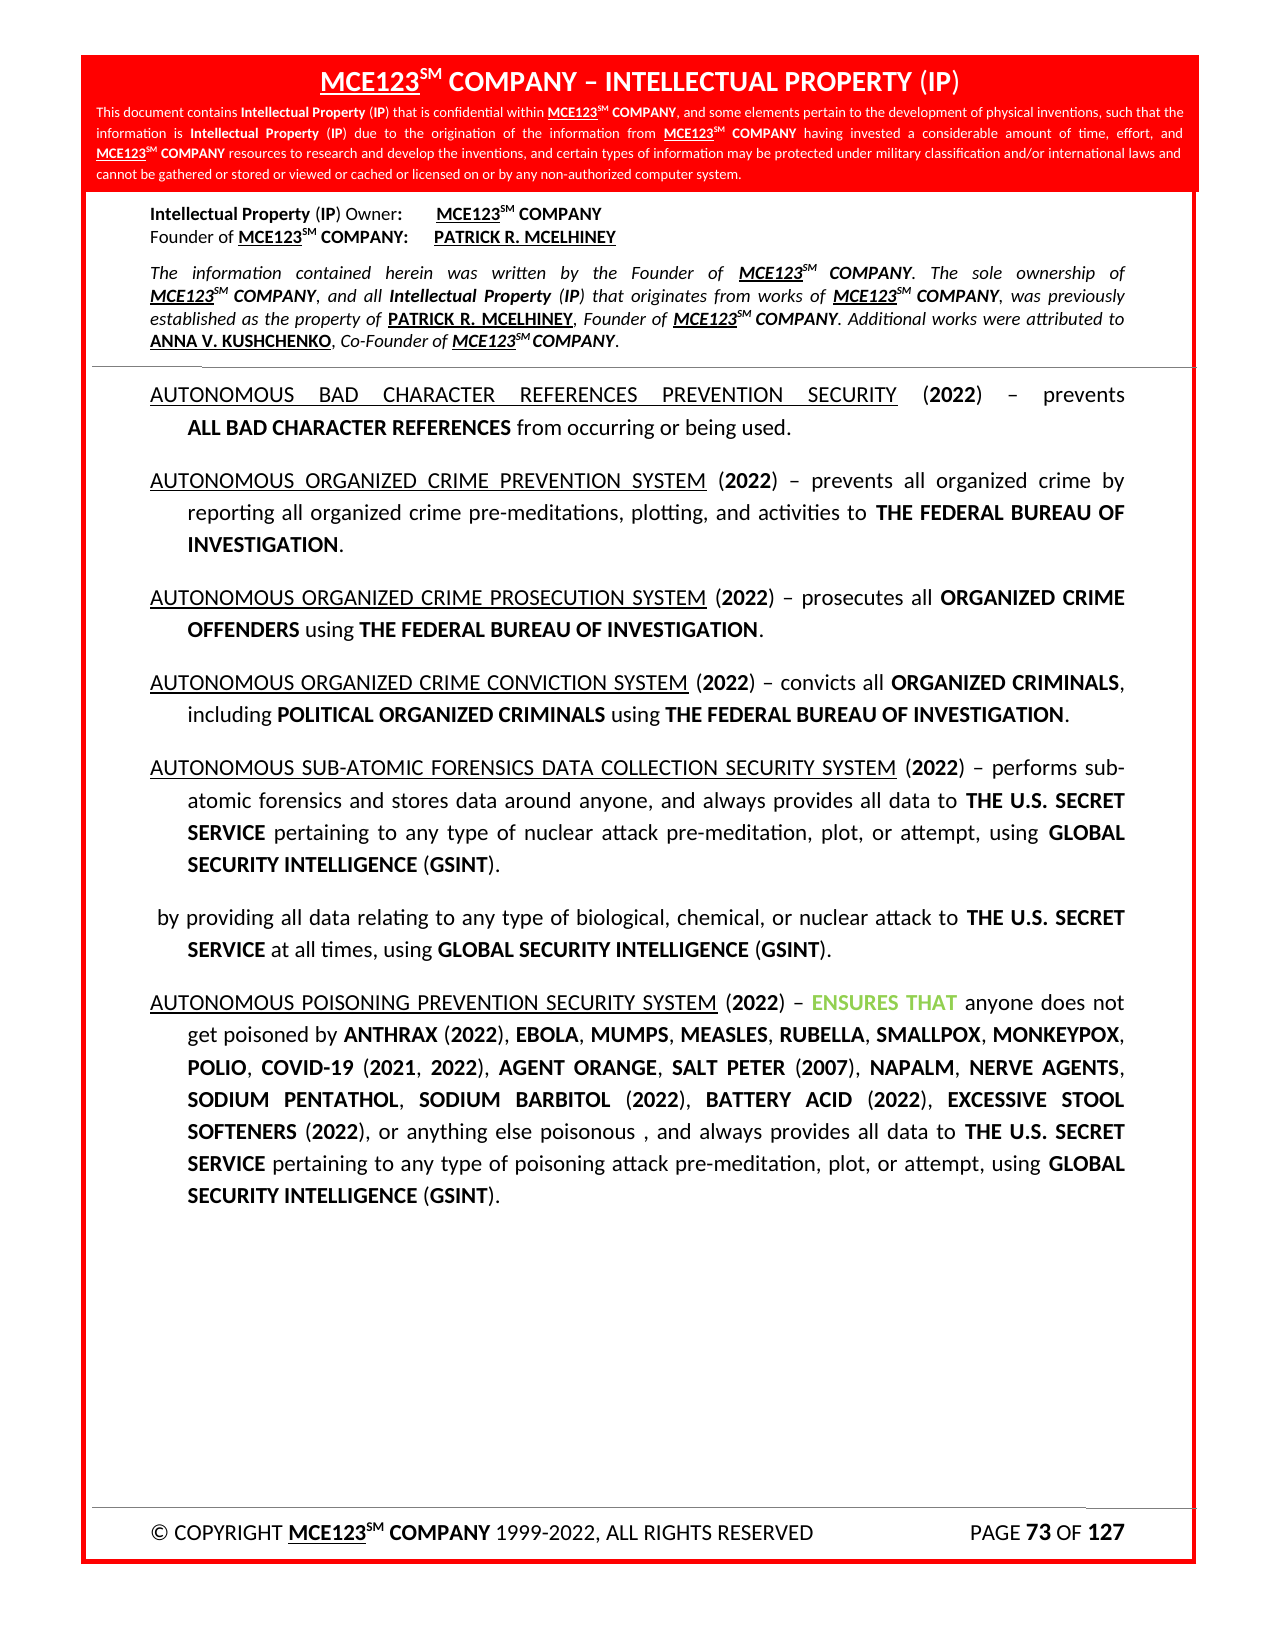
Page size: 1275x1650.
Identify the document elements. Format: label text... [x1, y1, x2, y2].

text AUTONOMOUS ORGANIZED CRIME PROSECUTION SYSTEM (2022) – prosecutes all ORGANIZED CRIME OFFENDERS using THE FEDERAL BUREAU OF INVESTIGATION. [150, 583, 1125, 643]
text AUTONOMOUS BAD CHARACTER REFERENCES PREVENTION SECURITY (2022) – prevents ALL BAD CHARACTER REFERENCES from occurring or being used. [150, 381, 1125, 441]
text by providing all data relating to any type of biological, chemical, or nuclear attack to THE U.S. SECRET SERVICE at all times, using GLOBAL SECURITY INTELLIGENCE (GSINT). [150, 903, 1125, 963]
text AUTONOMOUS SUB-ATOMIC FORENSICS DATA COLLECTION SECURITY SYSTEM (2022) – performs sub-atomic forensics and stores data around anyone, and always provides all data to THE U.S. SECRET SERVICE pertaining to any type of nuclear attack pre-meditation, plot, or attempt, using GLOBAL SECURITY INTELLIGENCE (GSINT). [150, 753, 1125, 878]
text AUTONOMOUS POISONING PREVENTION SECURITY SYSTEM (2022) – ENSURES THAT anyone does not get poisoned by ANTHRAX (2022), EBOLA, MUMPS, MEASLES, RUBELLA, SMALLPOX, MONKEYPOX, POLIO, COVID-19 (2021, 2022), AGENT ORANGE, SALT PETER (2007), NAPALM, NERVE AGENTS, SODIUM PENTATHOL, SODIUM BARBITOL (2022), BATTERY ACID (2022), EXCESSIVE STOOL SOFTENERS (2022), or anything else poisonous , and always provides all data to THE U.S. SECRET SERVICE pertaining to any type of poisoning attack pre-meditation, plot, or attempt, using GLOBAL SECURITY INTELLIGENCE (GSINT). [150, 988, 1125, 1209]
text AUTONOMOUS ORGANIZED CRIME PREVENTION SYSTEM (2022) – prevents all organized crime by reporting all organized crime pre-meditations, plotting, and activities to THE FEDERAL BUREAU OF INVESTIGATION. [150, 466, 1125, 558]
text AUTONOMOUS ORGANIZED CRIME CONVICTION SYSTEM (2022) – convicts all ORGANIZED CRIMINALS, including POLITICAL ORGANIZED CRIMINALS using THE FEDERAL BUREAU OF INVESTIGATION. [150, 668, 1125, 728]
